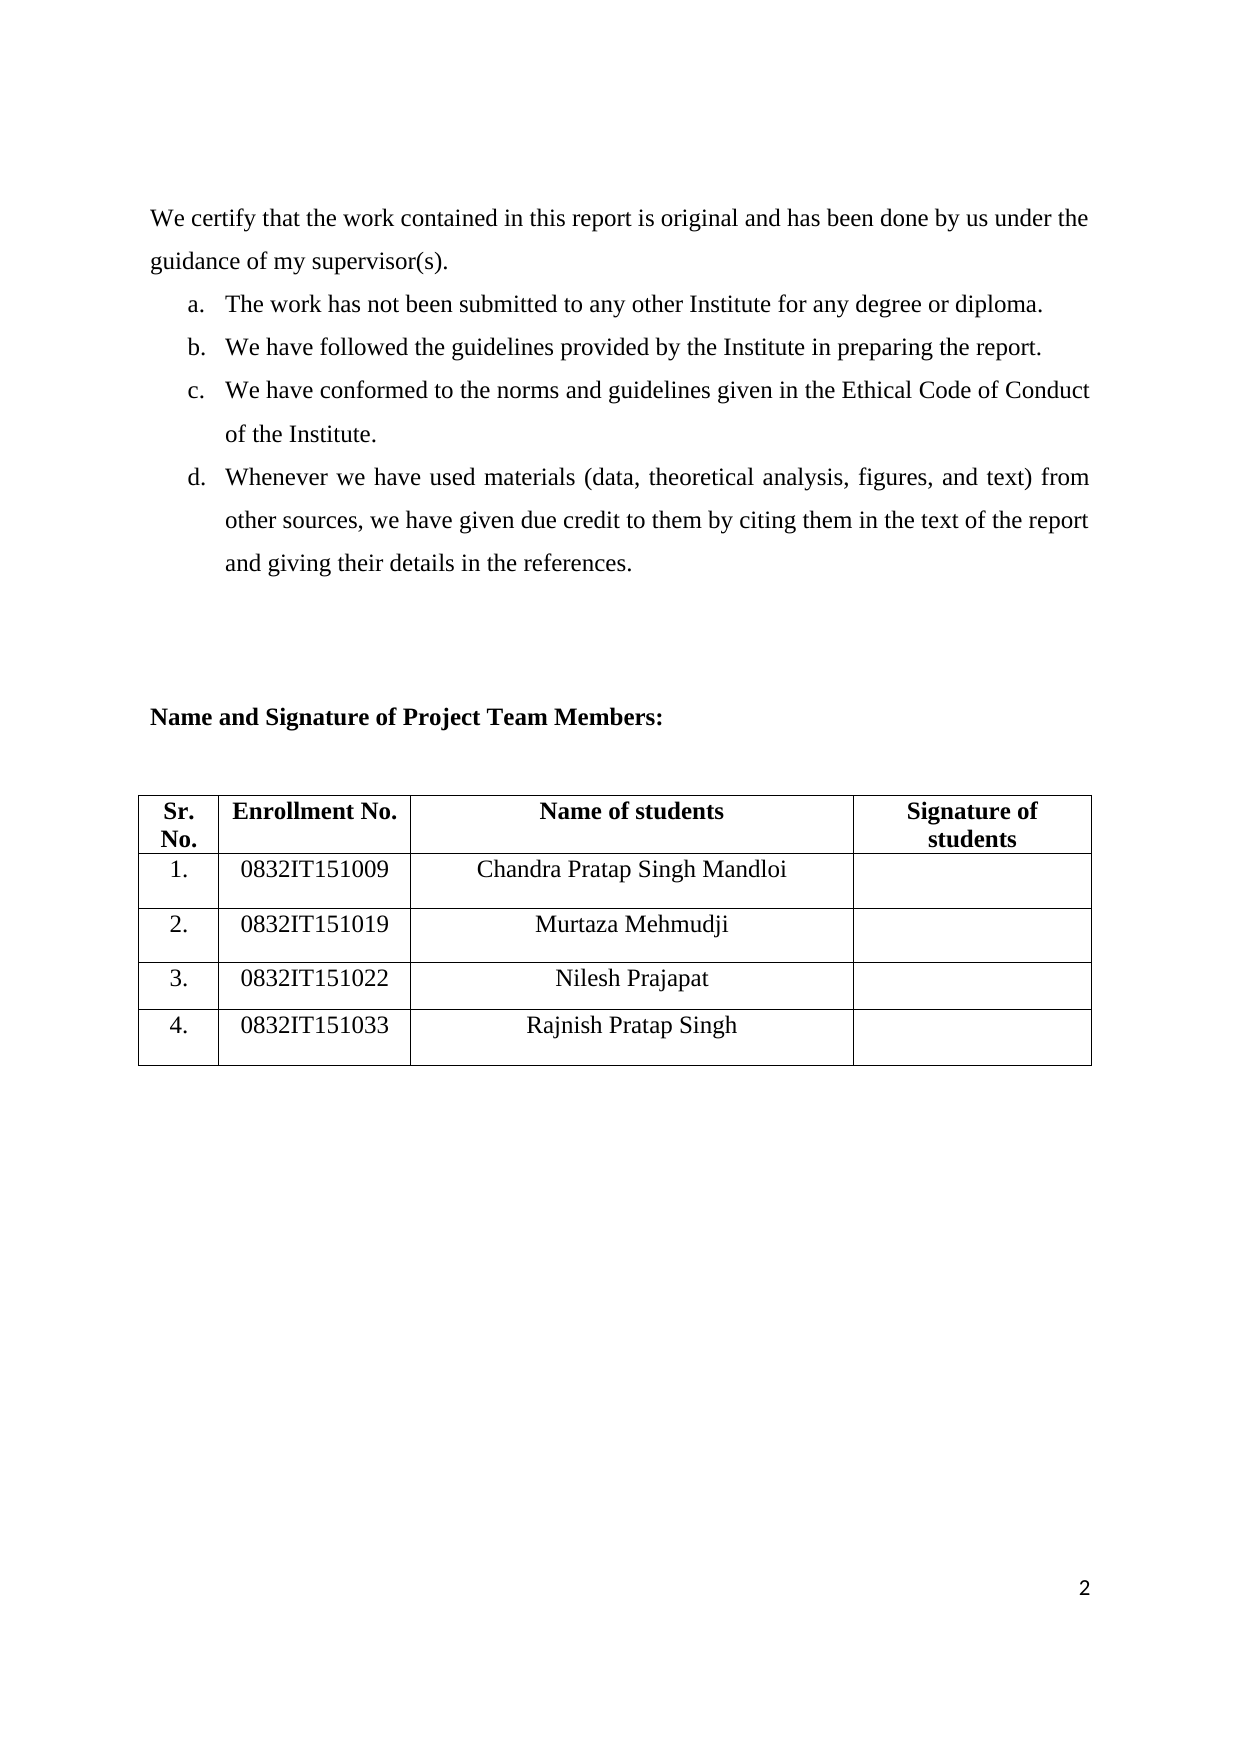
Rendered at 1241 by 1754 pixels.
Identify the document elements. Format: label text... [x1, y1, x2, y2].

table_cell [854, 854, 1091, 908]
table_cell [854, 909, 1091, 962]
subtitle Name and Signature of Project Team Members: [150, 702, 1090, 731]
list Whenever we have used materials (data, theoretical analysis, figures, and text) from other sources, we have given due credit to them by citing them in the text of the report and giving their details in the references. [187, 462, 1090, 577]
table_cell 4. [139, 1010, 218, 1065]
table_header Name of students [411, 796, 853, 853]
text We certify that the work contained in this report is original and has been done by us under the guidance of my supervisor(s). [150, 203, 1090, 275]
table_cell 0832IT151022 [219, 963, 410, 1009]
table_cell [854, 963, 1091, 1009]
table_header Sr. No. [139, 796, 218, 853]
table_cell 2. [139, 909, 218, 962]
table_cell 1. [139, 854, 218, 908]
list We have conformed to the norms and guidelines given in the Ethical Code of Conduct of the Institute. [187, 376, 1090, 447]
list The work has not been submitted to any other Institute for any degree or diploma. [187, 289, 1090, 318]
table_cell [854, 1010, 1091, 1065]
table_cell 0832IT151009 [219, 854, 410, 908]
table_cell 0832IT151019 [219, 909, 410, 962]
table_header Enrollment No. [219, 796, 410, 853]
table_cell Nilesh Prajapat [411, 963, 853, 1009]
list We have followed the guidelines provided by the Institute in preparing the report. [187, 332, 1090, 361]
table_cell Rajnish Pratap Singh [411, 1010, 853, 1065]
table_cell Chandra Pratap Singh Mandloi [411, 854, 853, 908]
table_cell 3. [139, 963, 218, 1009]
table_header Signature of students [854, 796, 1091, 853]
table_cell Murtaza Mehmudji [411, 909, 853, 962]
table_cell 0832IT151033 [219, 1010, 410, 1065]
